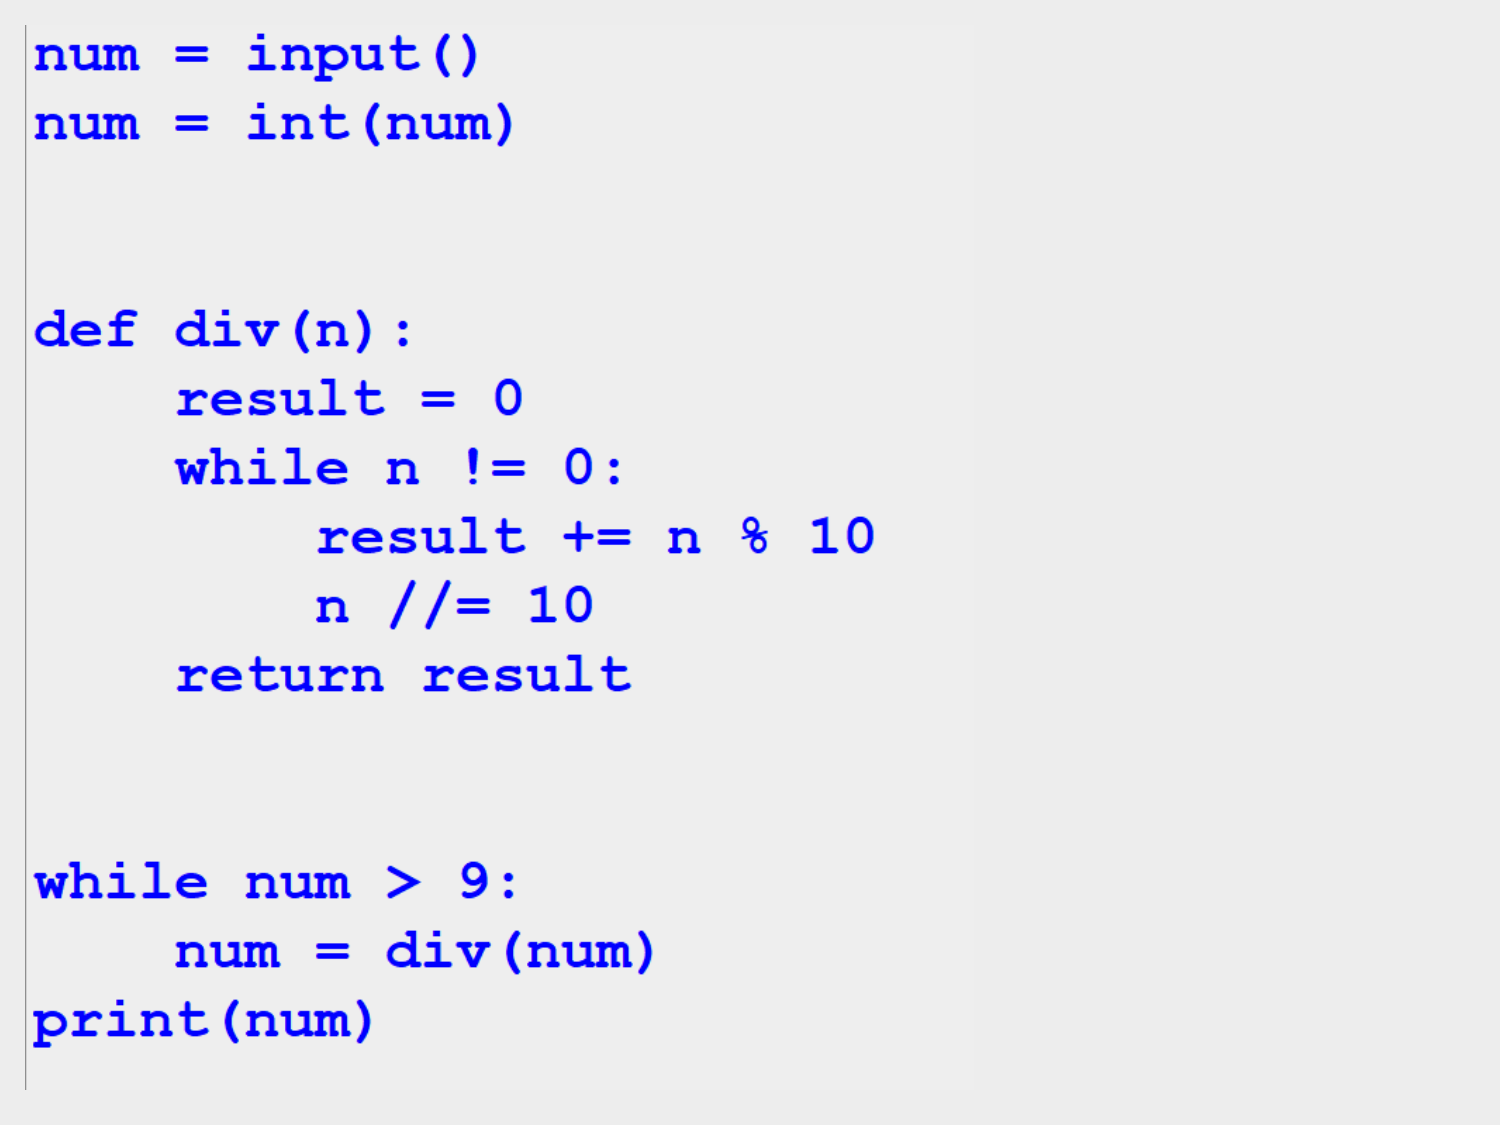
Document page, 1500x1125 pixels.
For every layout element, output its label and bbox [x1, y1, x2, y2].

picture [25, 25, 975, 1090]
